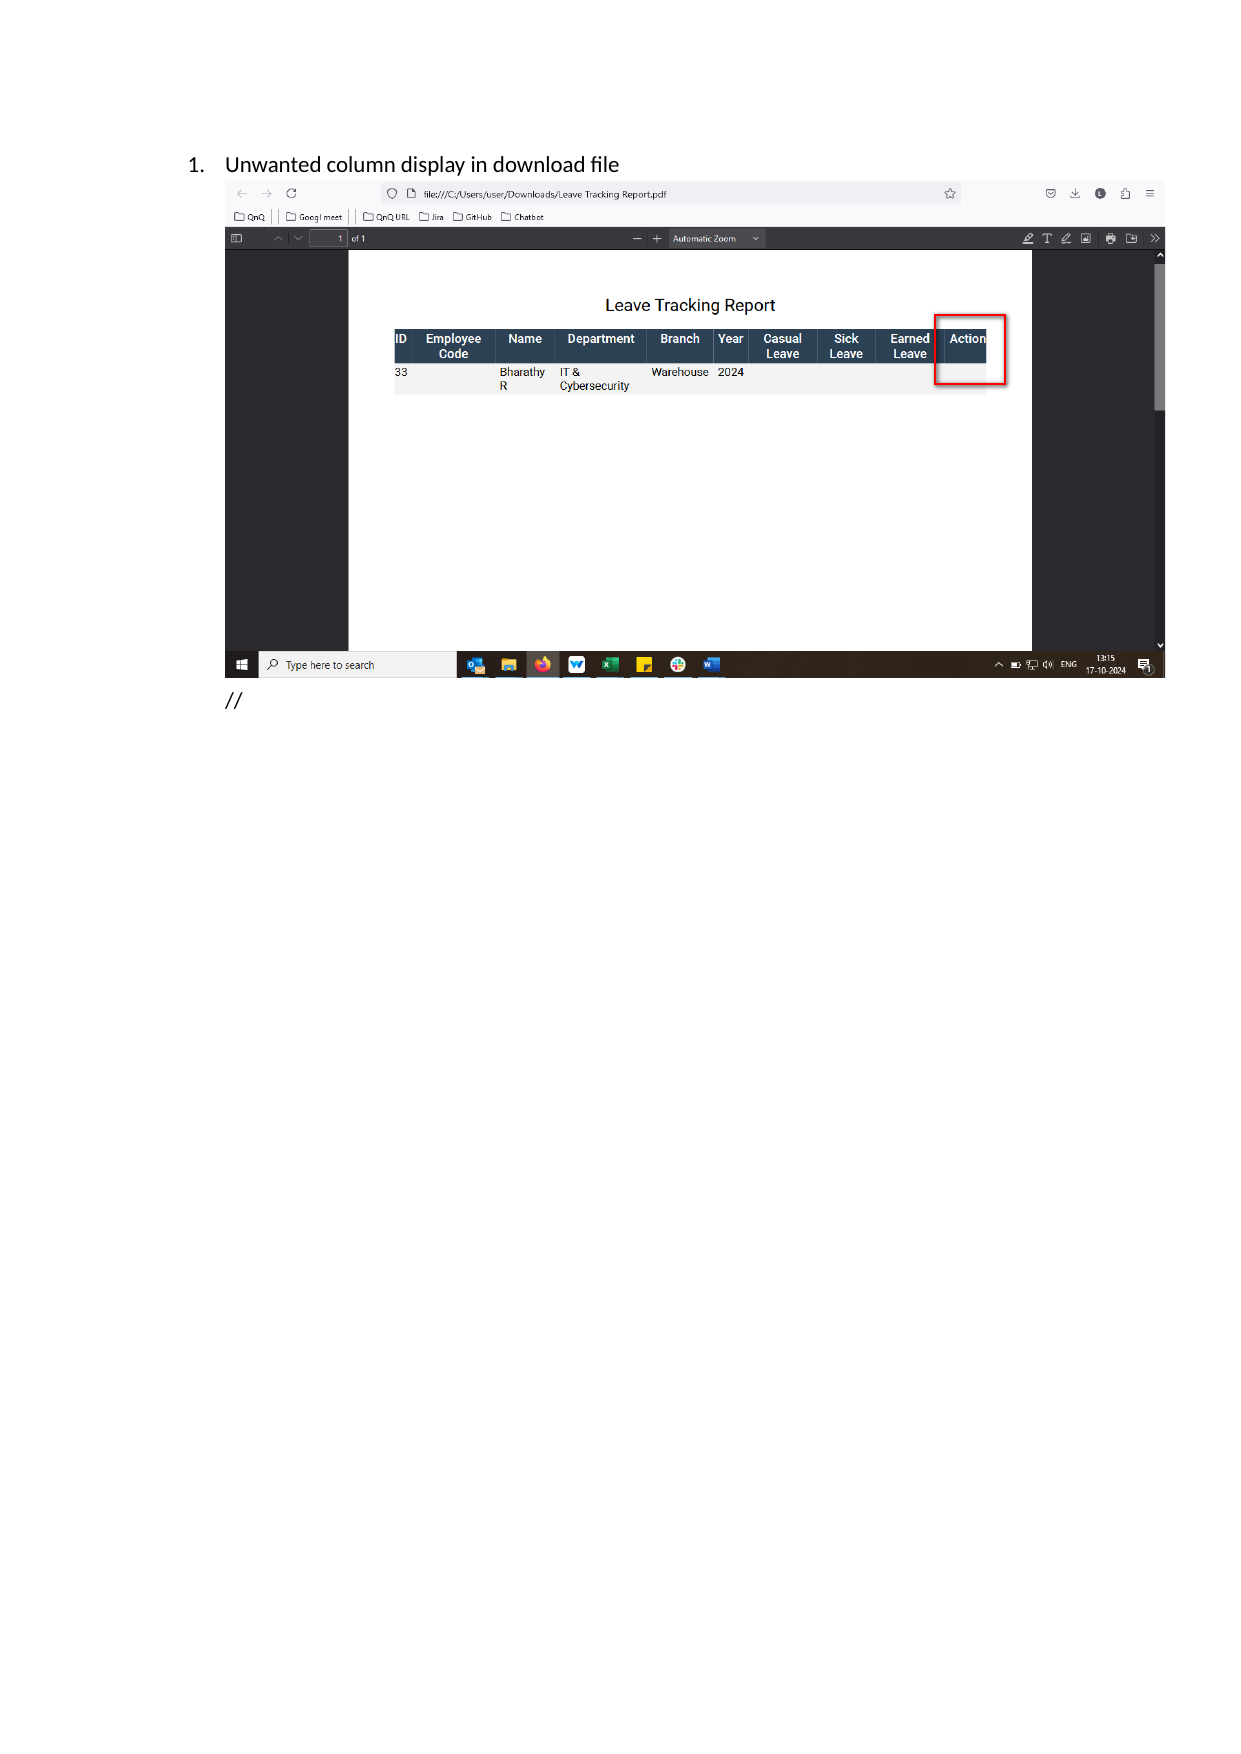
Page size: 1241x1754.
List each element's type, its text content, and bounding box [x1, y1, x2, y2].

picture [225, 180, 1166, 678]
